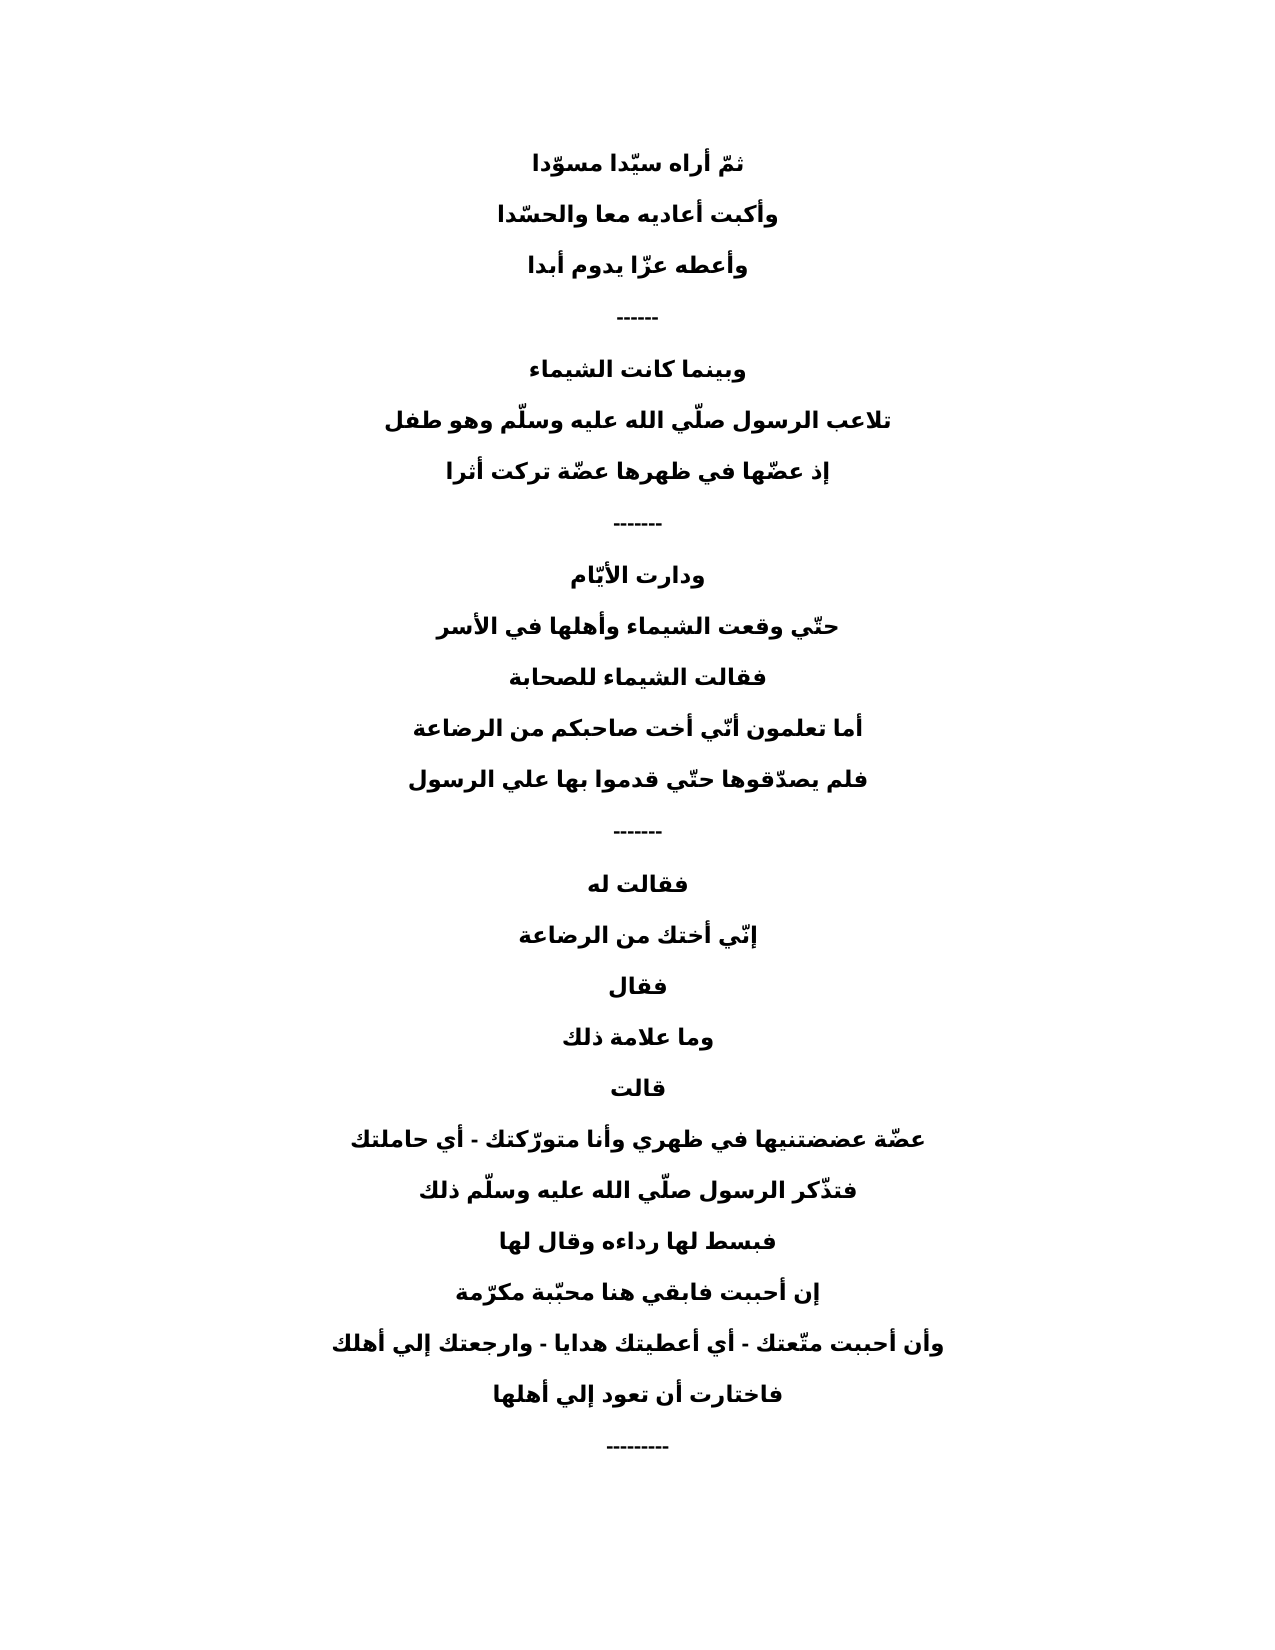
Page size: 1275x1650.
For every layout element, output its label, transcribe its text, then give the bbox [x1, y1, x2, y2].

text فقالت له [150, 871, 1125, 897]
text ------- [150, 817, 1125, 846]
text ودارت الأيّام [150, 562, 1125, 589]
text إن أحببت فابقي هنا محبّبة مكرّمة [150, 1279, 1125, 1305]
text أما تعلمون أنّي أخت صاحبكم من الرضاعة [150, 715, 1125, 742]
text وما علامة ذلك [150, 1024, 1125, 1050]
text إذ عضّها في ظهرها عضّة تركت أثرا [150, 458, 1125, 484]
text فاختارت أن تعود إلي أهلها [150, 1381, 1125, 1407]
text قالت [150, 1075, 1125, 1101]
text فبسط لها رداءه وقال لها [150, 1228, 1125, 1254]
text ثمّ أراه سيّدا مسوّدا [150, 150, 1125, 176]
text فلم يصدّقوها حتّي قدموا بها علي الرسول [150, 766, 1125, 793]
text وأعطه عزّا يدوم أبدا [150, 252, 1125, 278]
text تلاعب الرسول صلّي الله عليه وسلّم وهو طفل [150, 407, 1125, 433]
text عضّة عضضتنيها في ظهري وأنا متورّكتك - أي حاملتك [150, 1126, 1125, 1152]
text وبينما كانت الشيماء [150, 356, 1125, 382]
text حتّي وقعت الشيماء وأهلها في الأسر [150, 613, 1125, 640]
text فتذّكر الرسول صلّي الله عليه وسلّم ذلك [150, 1177, 1125, 1203]
text ------- [150, 509, 1125, 537]
text وأن أحببت متّعتك - أي أعطيتك هدايا - وارجعتك إلي أهلك [150, 1330, 1125, 1356]
text --------- [150, 1432, 1125, 1460]
text فقالت الشيماء للصحابة [150, 664, 1125, 691]
text ------ [150, 303, 1125, 331]
text وأكبت أعاديه معا والحسّدا [150, 201, 1125, 227]
text فقال [150, 973, 1125, 999]
text إنّي أختك من الرضاعة [150, 922, 1125, 948]
